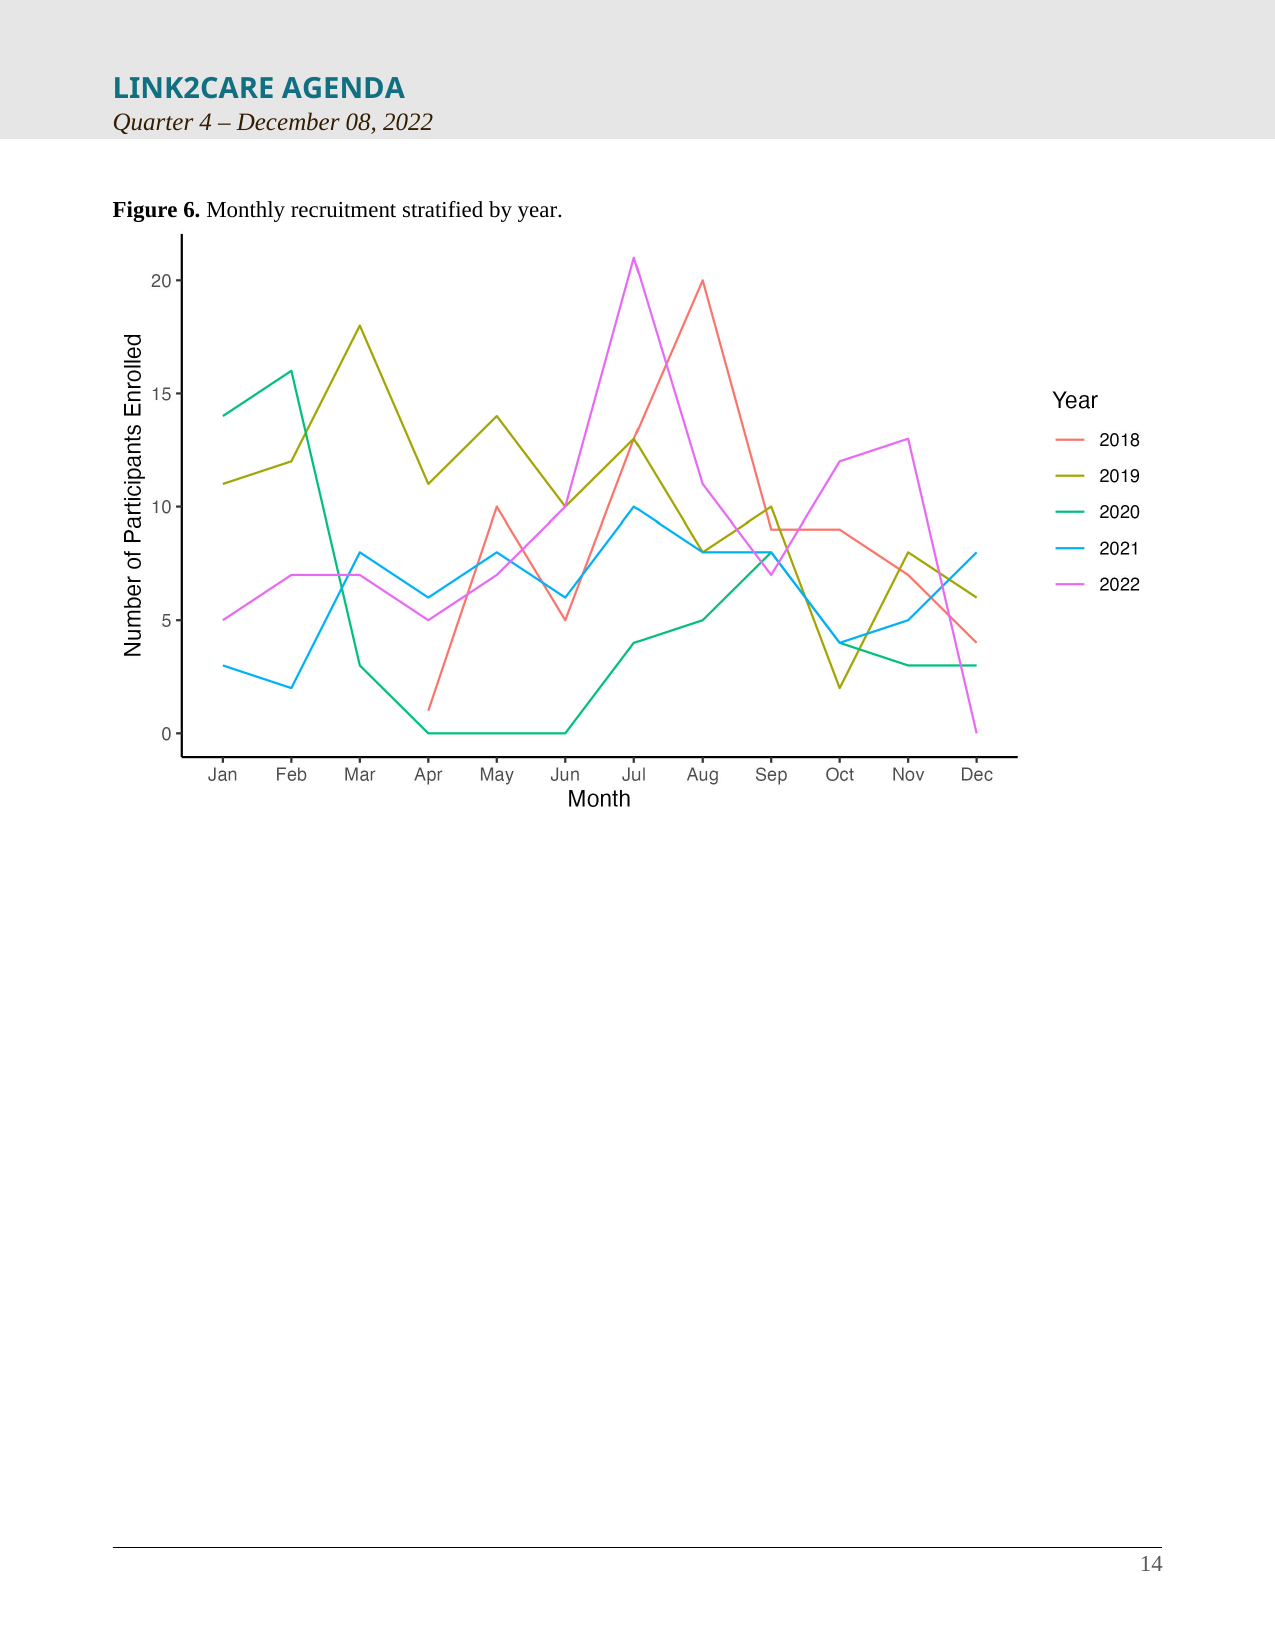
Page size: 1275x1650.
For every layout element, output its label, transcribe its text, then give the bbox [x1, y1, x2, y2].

picture [112, 222, 1163, 823]
text Figure 6. Monthly recruitment stratified by year. [112, 196, 1162, 222]
